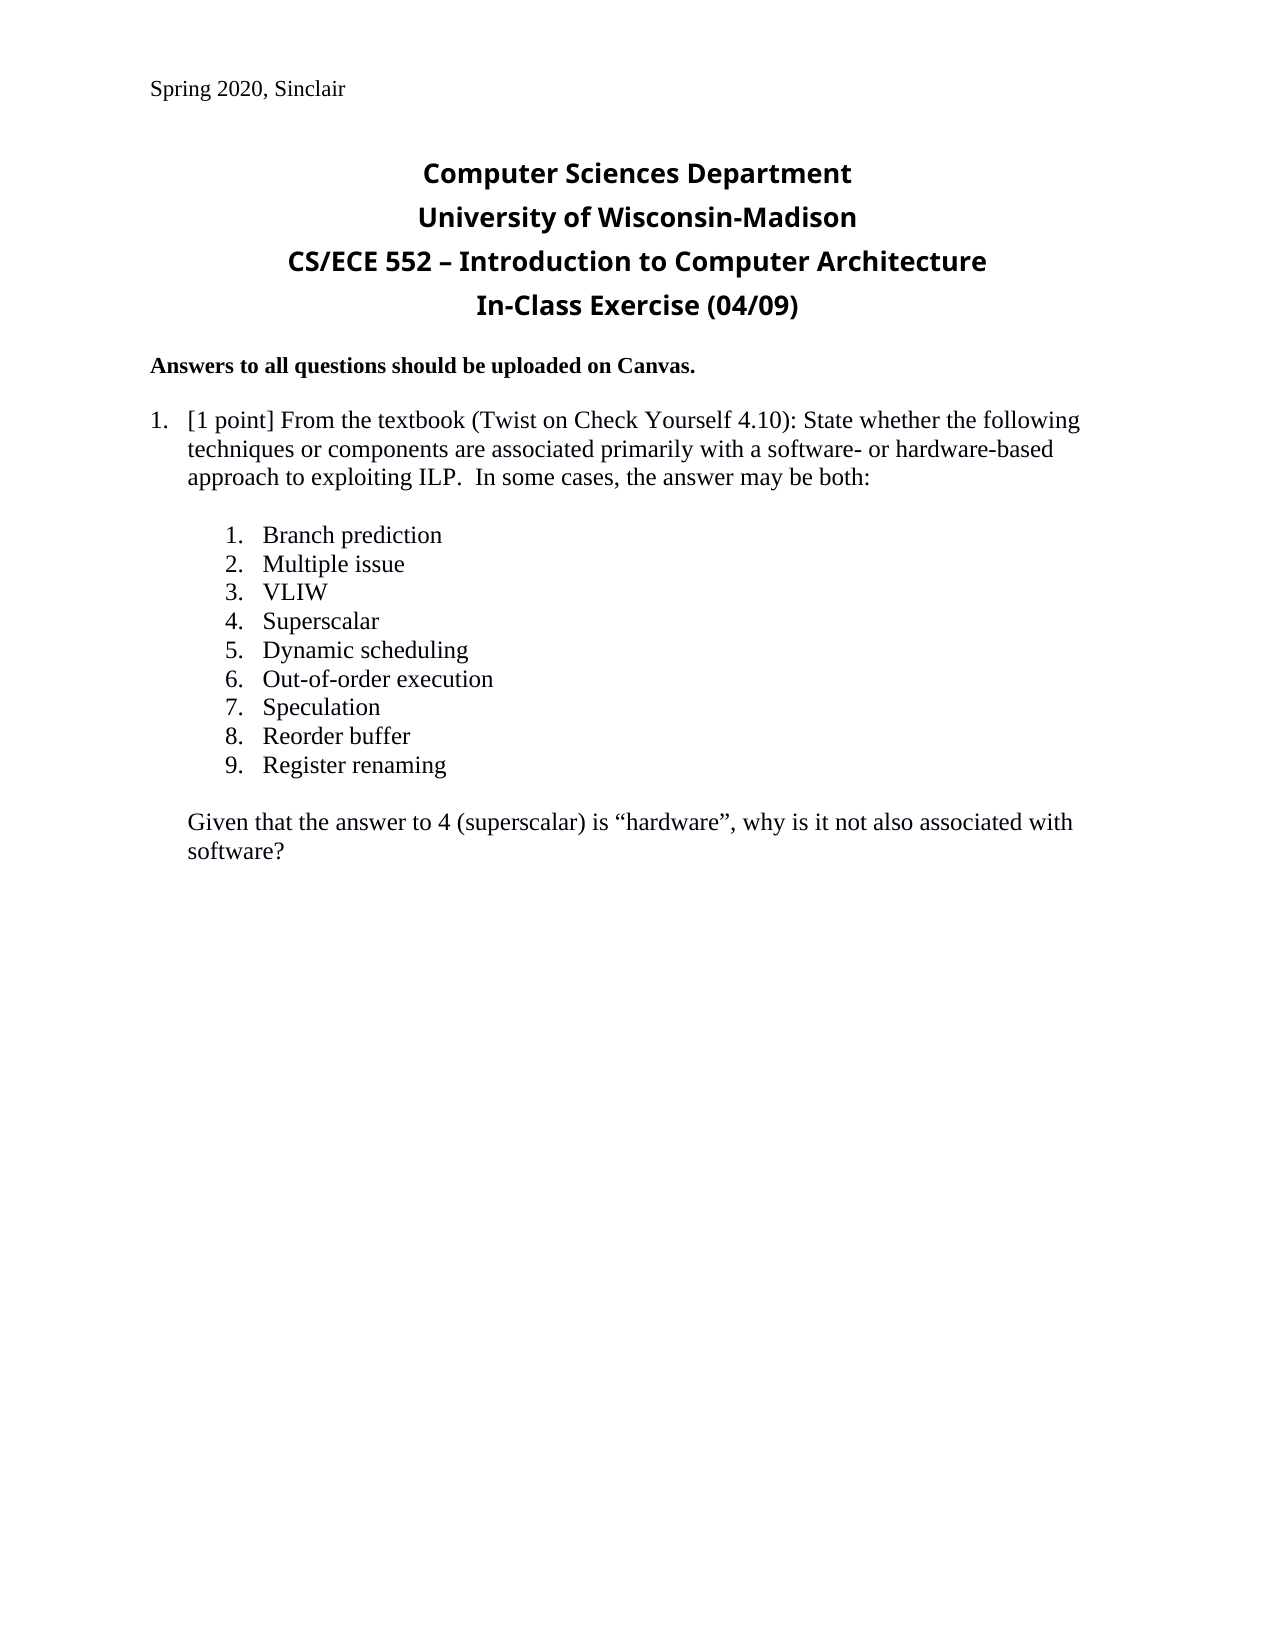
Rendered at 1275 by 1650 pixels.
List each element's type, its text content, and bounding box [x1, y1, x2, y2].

list Given that the answer to 4 (superscalar) is “hardware”, why is it not also associated with software? [187, 807, 1125, 865]
subtitle Computer Sciences Department [150, 154, 1125, 191]
list Superscalar [225, 606, 1125, 635]
list [1 point] From the textbook (Twist on Check Yourself 4.10): State whether the following techniques or components are associated primarily with a software- or hardware-based approach to exploiting ILP. In some cases, the answer may be both: [150, 405, 1125, 491]
subtitle In-Class Exercise (04/09) [150, 286, 1125, 323]
list Out-of-order execution [225, 664, 1125, 692]
list VLIW [225, 577, 1125, 606]
text Answers to all questions should be uploaded on Canvas. [150, 352, 1125, 378]
list Speculation [225, 692, 1125, 721]
list Register renaming [225, 750, 1125, 779]
subtitle University of Wisconsin-Madison [150, 198, 1125, 235]
list Dynamic scheduling [225, 635, 1125, 664]
list Branch prediction [225, 520, 1125, 549]
list Reorder buffer [225, 721, 1125, 750]
list Multiple issue [225, 549, 1125, 577]
subtitle CS/ECE 552 – Introduction to Computer Architecture [150, 242, 1125, 279]
